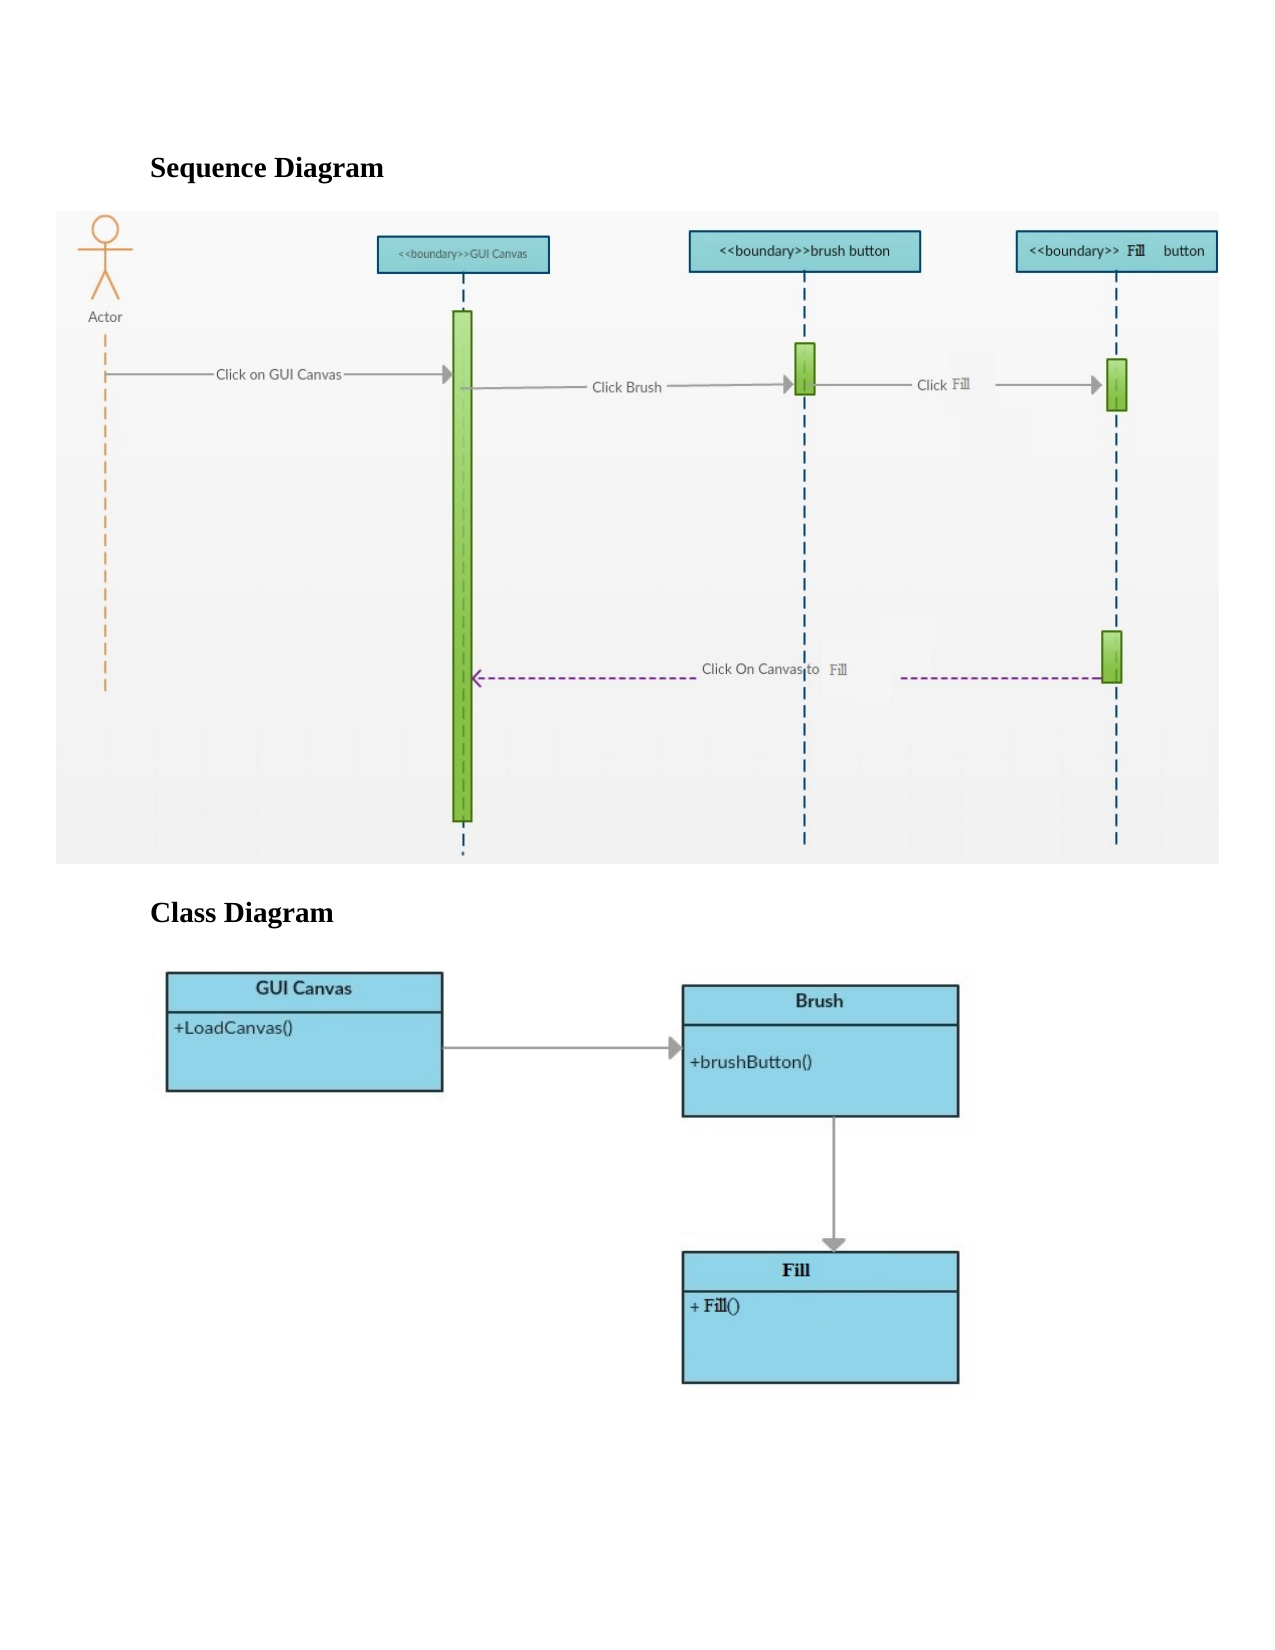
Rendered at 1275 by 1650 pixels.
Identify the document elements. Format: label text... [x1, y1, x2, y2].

picture [150, 949, 1125, 1454]
picture [55, 211, 1219, 864]
text Sequence Diagram [150, 150, 1125, 183]
text Class Diagram [150, 895, 1125, 929]
